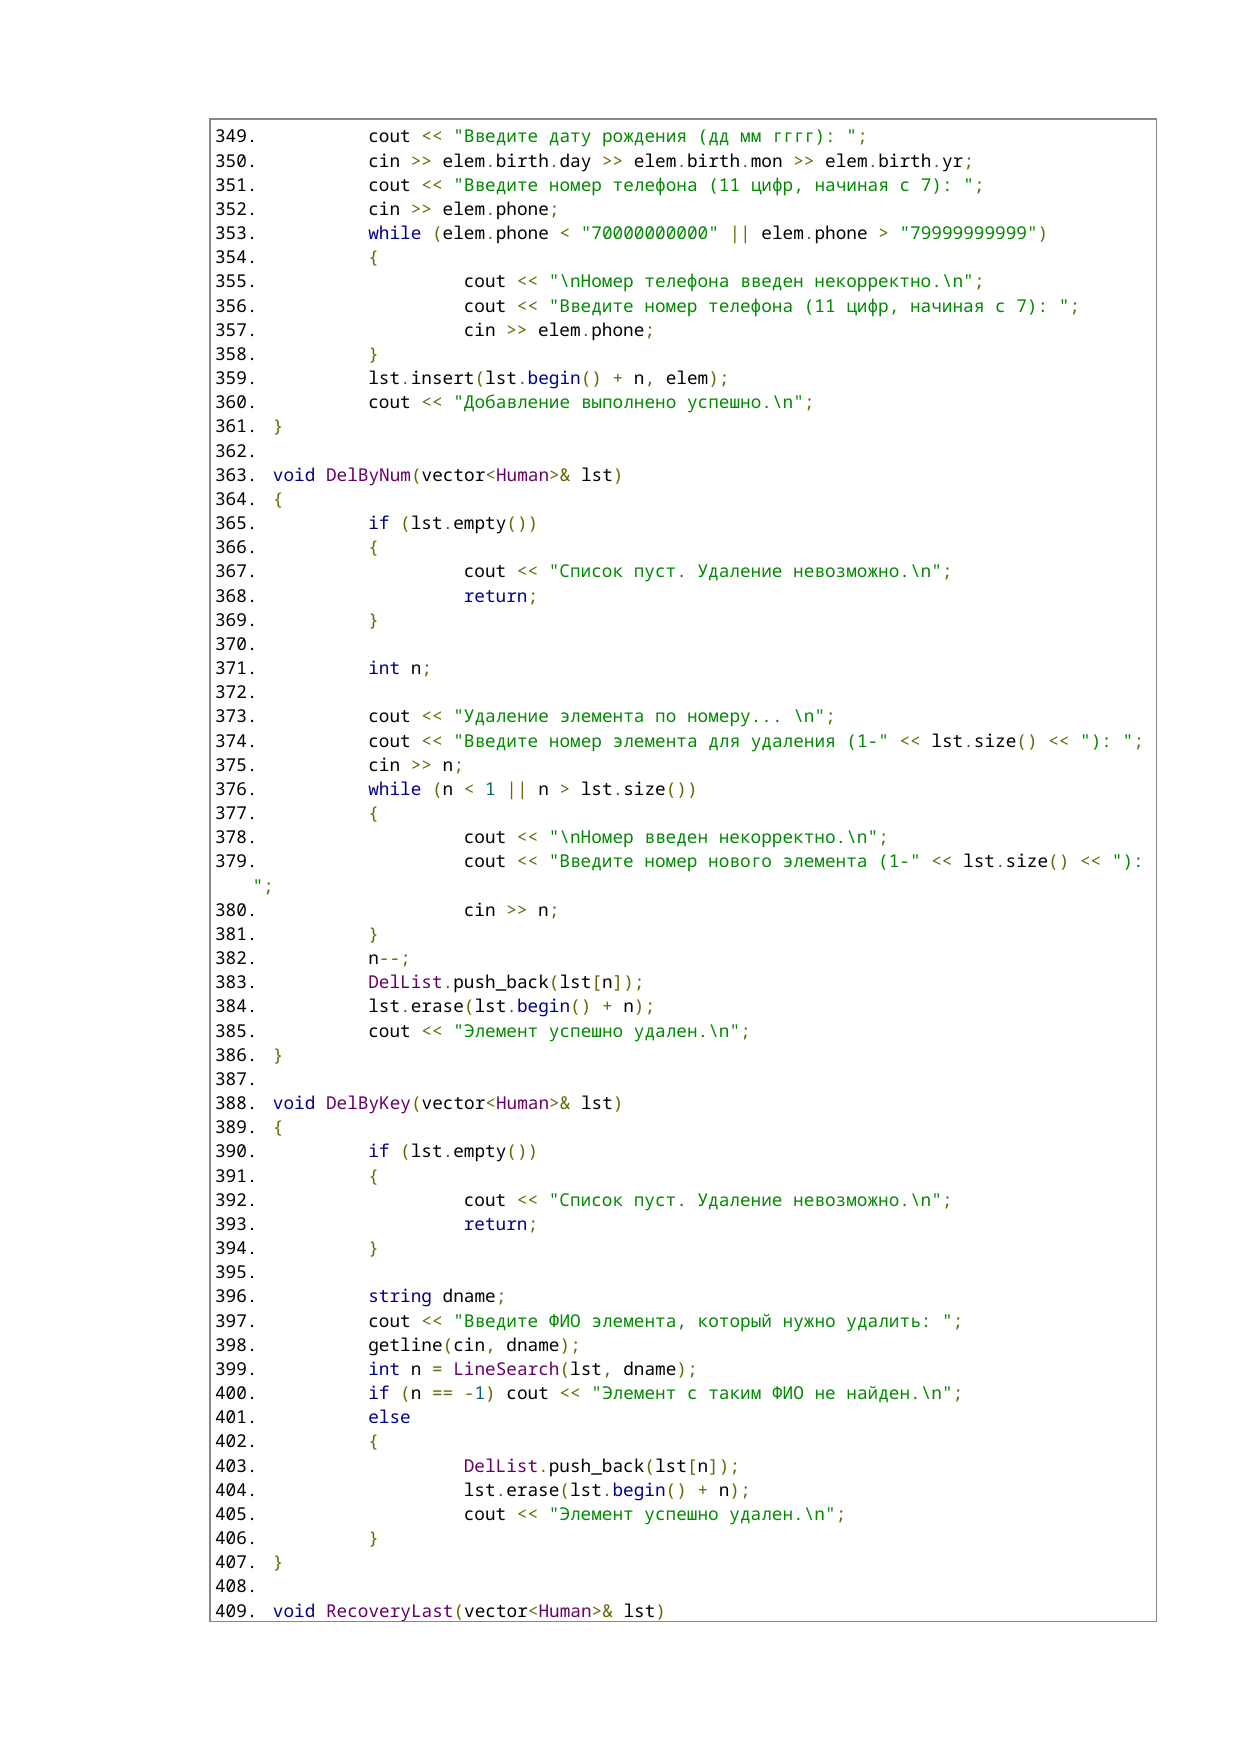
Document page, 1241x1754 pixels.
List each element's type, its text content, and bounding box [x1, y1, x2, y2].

list { [211, 529, 1156, 553]
list } [211, 1520, 1156, 1544]
list { [211, 1423, 1156, 1447]
list } [211, 916, 1156, 940]
list n--; [211, 940, 1156, 964]
list } [211, 408, 1156, 438]
list cout << "Элемент успешно удален.\n"; [211, 1496, 1156, 1520]
list cin >> elem.phone; [211, 191, 1156, 215]
list return; [211, 1206, 1156, 1230]
list } [211, 336, 1156, 360]
list void DelByNum(vector<Human>& lst) [211, 456, 1156, 481]
list getline(cin, dname); [211, 1326, 1156, 1351]
list { [211, 239, 1156, 263]
list { [211, 481, 1156, 505]
list cin >> n; [211, 891, 1156, 916]
list cin >> n; [211, 746, 1156, 771]
list if (lst.empty()) [211, 505, 1156, 529]
list DelList.push_back(lst[n]); [211, 1447, 1156, 1471]
list cout << "Удаление элемента по номеру... \n"; [211, 698, 1156, 722]
list while (elem.phone < "70000000000" || elem.phone > "79999999999") [211, 215, 1156, 239]
list cout << "Введите номер телефона (11 цифр, начиная с 7): "; [211, 166, 1156, 191]
list lst.insert(lst.begin() + n, elem); [211, 360, 1156, 384]
list while (n < 1 || n > lst.size()) [211, 771, 1156, 795]
list cout << "\nНомер введен некорректно.\n"; [211, 819, 1156, 843]
list { [211, 1109, 1156, 1133]
list { [211, 795, 1156, 819]
list int n = LineSearch(lst, dname); [211, 1351, 1156, 1375]
list lst.erase(lst.begin() + n); [211, 988, 1156, 1012]
list } [211, 1036, 1156, 1066]
list if (lst.empty()) [211, 1133, 1156, 1157]
list string dname; [211, 1278, 1156, 1302]
list cout << "Введите номер телефона (11 цифр, начиная с 7): "; [211, 287, 1156, 311]
list cout << "Введите ФИО элемента, который нужно удалить: "; [211, 1302, 1156, 1326]
list if (n == -1) cout << "Элемент с таким ФИО не найден.\n"; [211, 1375, 1156, 1399]
list cin >> elem.birth.day >> elem.birth.mon >> elem.birth.yr; [211, 142, 1156, 166]
list cout << "Список пуст. Удаление невозможно.\n"; [211, 1181, 1156, 1206]
list DelList.push_back(lst[n]); [211, 964, 1156, 988]
list cout << "Введите номер нового элемента (1-" << lst.size() << "): "; [211, 843, 1156, 891]
list void RecoveryLast(vector<Human>& lst) [211, 1592, 1156, 1621]
list cout << "\nНомер телефона введен некорректно.\n"; [211, 263, 1156, 287]
list return; [211, 577, 1156, 601]
list } [211, 1230, 1156, 1260]
list lst.erase(lst.begin() + n); [211, 1471, 1156, 1496]
list void DelByKey(vector<Human>& lst) [211, 1085, 1156, 1109]
list else [211, 1399, 1156, 1423]
list cout << "Введите дату рождения (дд мм гггг): "; [211, 120, 1156, 142]
list } [211, 601, 1156, 631]
list cout << "Элемент успешно удален.\n"; [211, 1012, 1156, 1036]
list } [211, 1544, 1156, 1574]
list { [211, 1157, 1156, 1181]
list cout << "Добавление выполнено успешно.\n"; [211, 384, 1156, 408]
list cin >> elem.phone; [211, 311, 1156, 336]
list cout << "Список пуст. Удаление невозможно.\n"; [211, 553, 1156, 577]
list int n; [211, 650, 1156, 680]
list cout << "Введите номер элемента для удаления (1-" << lst.size() << "): "; [211, 722, 1156, 746]
